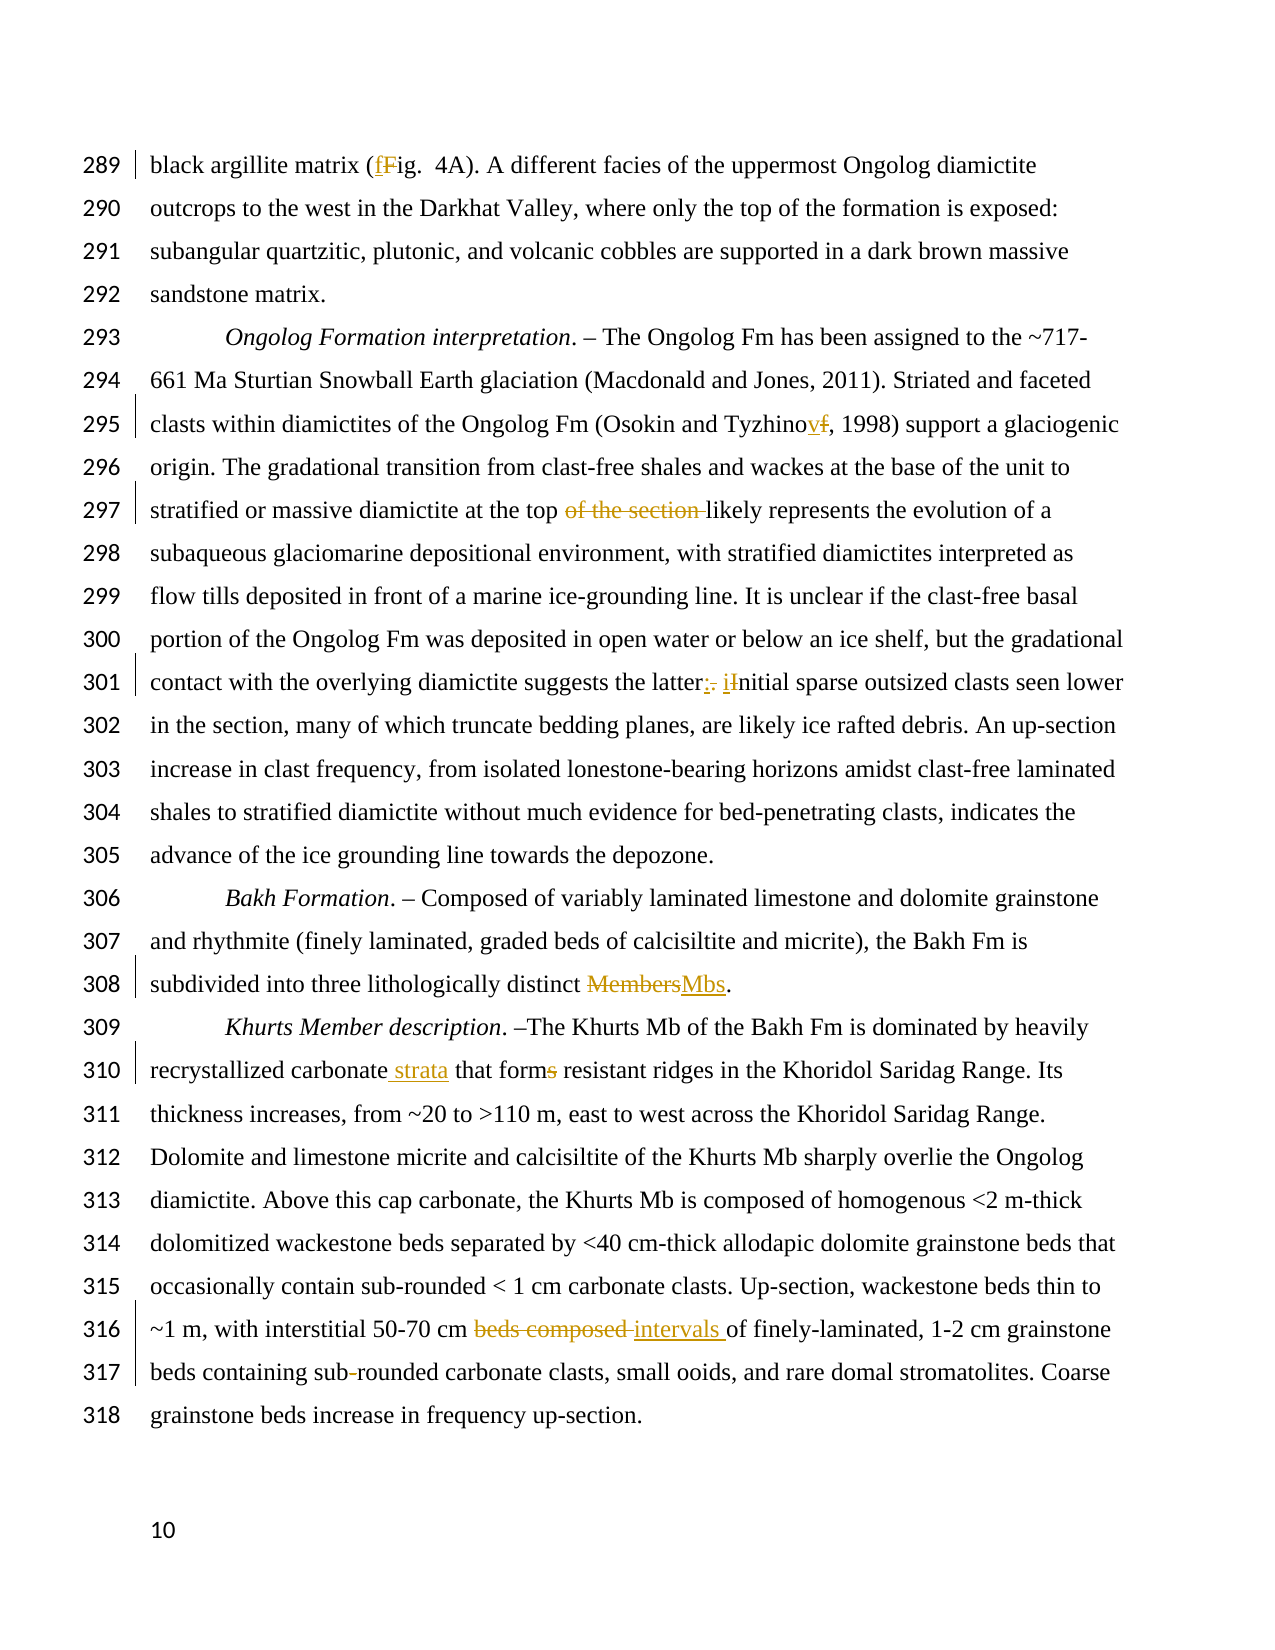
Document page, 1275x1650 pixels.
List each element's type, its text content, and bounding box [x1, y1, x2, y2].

text Bakh Formation. – Composed of variably laminated limestone and dolomite grainstone and rhythmite (finely laminated, graded beds of calcisiltite and micrite), the Bakh Fm is subdivided into three lithologically distinct . [150, 883, 1125, 998]
text Ongolog Formation interpretation. – The Ongolog Fm has been assigned to the ~717-661 Ma Sturtian Snowball Earth glaciation (Macdonald and Jones, 2011). Striated and faceted clasts within diamictites of the Ongolog Fm (Osokin and Tyzhino, 1998) support a glaciogenic origin. The gradational transition from clast-free shales and wackes at the base of the unit to stratified or massive diamictite at the top likely represents the evolution of a subaqueous glaciomarine depositional environment, with stratified diamictites interpreted as flow tills deposited in front of a marine ice-grounding line. It is unclear if the clast-free basal portion of the Ongolog Fm was deposited in open water or below an ice shelf, but the gradational contact with the overlying diamictite suggests the latter nitial sparse outsized clasts seen lower in the section, many of which truncate bedding planes, are likely ice rafted debris. An up-section increase in clast frequency, from isolated lonestone-bearing horizons amidst clast-free laminated shales to stratified diamictite without much evidence for bed-penetrating clasts, indicates the advance of the ice grounding line towards the depozone. [150, 322, 1125, 869]
text Khurts Member description. –The Khurts Mb of the Bakh Fm is dominated by heavily recrystallized carbonate that form resistant ridges in the Khoridol Saridag Range. Its thickness increases, from ~20 to >110 m, east to west across the Khoridol Saridag Range. Dolomite and limestone micrite and calcisiltite of the Khurts Mb sharply overlie the Ongolog diamictite. Above this cap carbonate, the Khurts Mb is composed of homogenous <2 m-thick dolomitized wackestone beds separated by <40 cm-thick allodapic dolomite grainstone beds that occasionally contain sub-rounded < 1 cm carbonate clasts. Up-section, wackestone beds thin to ~1 m, with interstitial 50-70 cm of finely-laminated, 1-2 cm grainstone beds containing subrounded carbonate clasts, small ooids, and rare domal stromatolites. Coarse grainstone beds increase in frequency up-section. [150, 1012, 1125, 1429]
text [150, 150, 1125, 308]
